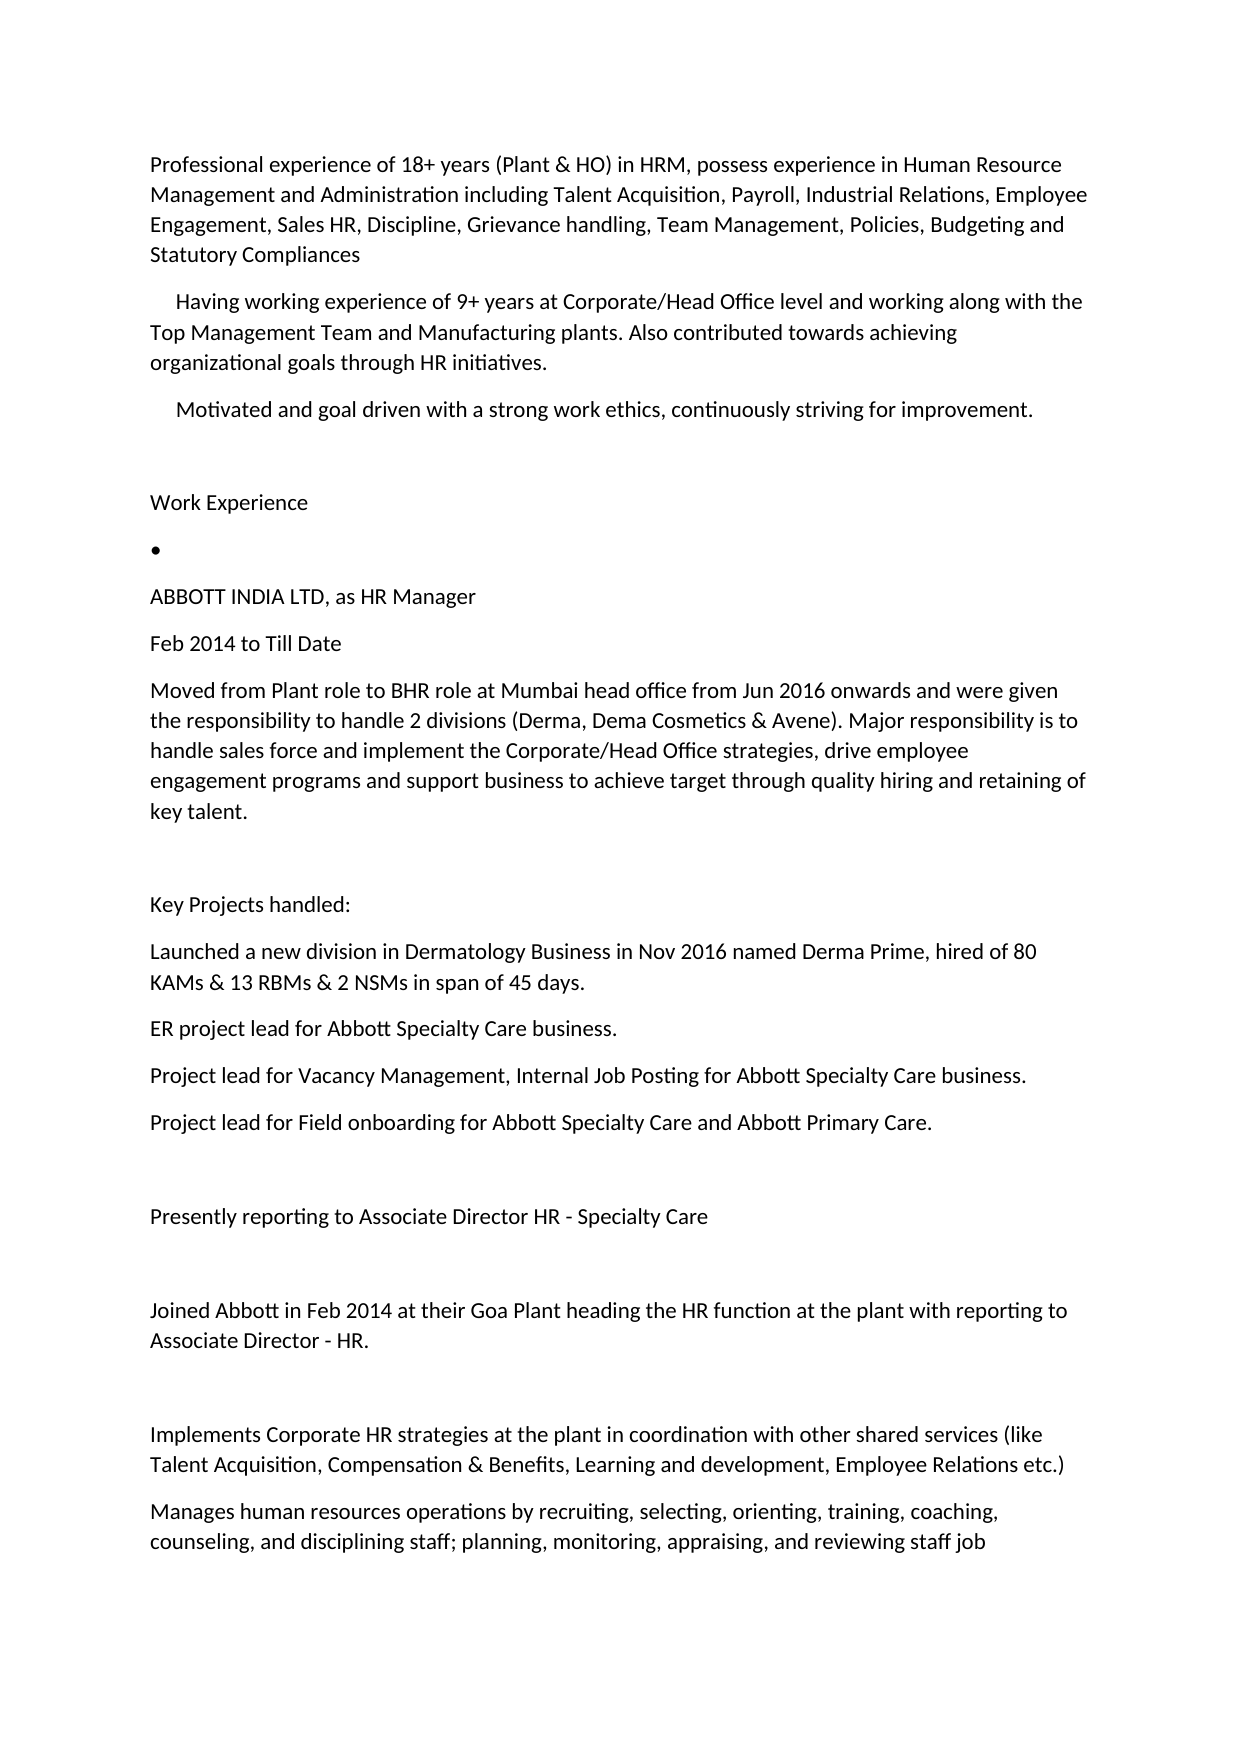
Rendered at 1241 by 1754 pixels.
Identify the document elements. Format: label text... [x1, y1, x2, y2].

text Project lead for Field onboarding for Abbott Specialty Care and Abbott Primary Care. [150, 1108, 1090, 1136]
text Work Experience [150, 488, 1090, 517]
text Moved from Plant role to BHR role at Mumbai head office from Jun 2016 onwards and were given the responsibility to handle 2 divisions (Derma, Dema Cosmetics & Avene). Major responsibility is to handle sales force and implement the Corporate/Head Office strategies, drive employee engagement programs and support business to achieve target through quality hiring and retaining of key talent. [150, 676, 1090, 825]
text Professional experience of 18+ years (Plant & HO) in HRM, possess experience in Human Resource Management and Administration including Talent Acquisition, Payroll, Industrial Relations, Employee Engagement, Sales HR, Discipline, Grievance handling, Team Management, Policies, Budgeting and Statutory Compliances [150, 150, 1090, 269]
text Joined Abbott in Feb 2014 at their Goa Plant heading the HR function at the plant with reporting to Associate Director - HR. [150, 1296, 1090, 1354]
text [150, 1497, 1090, 1555]
text Presently reporting to Associate Director HR - Specialty Care [150, 1202, 1090, 1230]
text Motivated and goal driven with a strong work ethics, continuously striving for improvement. [150, 395, 1090, 423]
text ER project lead for Abbott Specialty Care business. [150, 1014, 1090, 1043]
text ABBOTT INDIA LTD, as HR Manager [150, 582, 1090, 610]
text Having working experience of 9+ years at Corporate/Head Office level and working along with the Top Management Team and Manufacturing plants. Also contributed towards achieving organizational goals through HR initiatives. [150, 287, 1090, 376]
text Launched a new division in Dermatology Business in Nov 2016 named Derma Prime, hired of 80 KAMs & 13 RBMs & 2 NSMs in span of 45 days. [150, 937, 1090, 996]
text Feb 2014 to Till Date [150, 629, 1090, 657]
text Project lead for Vacancy Management, Internal Job Posting for Abbott Specialty Care business. [150, 1061, 1090, 1089]
text Key Projects handled: [150, 891, 1090, 919]
text • [150, 535, 1090, 563]
text Implements Corporate HR strategies at the plant in coordination with other shared services (like Talent Acquisition, Compensation & Benefits, Learning and development, Employee Relations etc.) [150, 1420, 1090, 1478]
